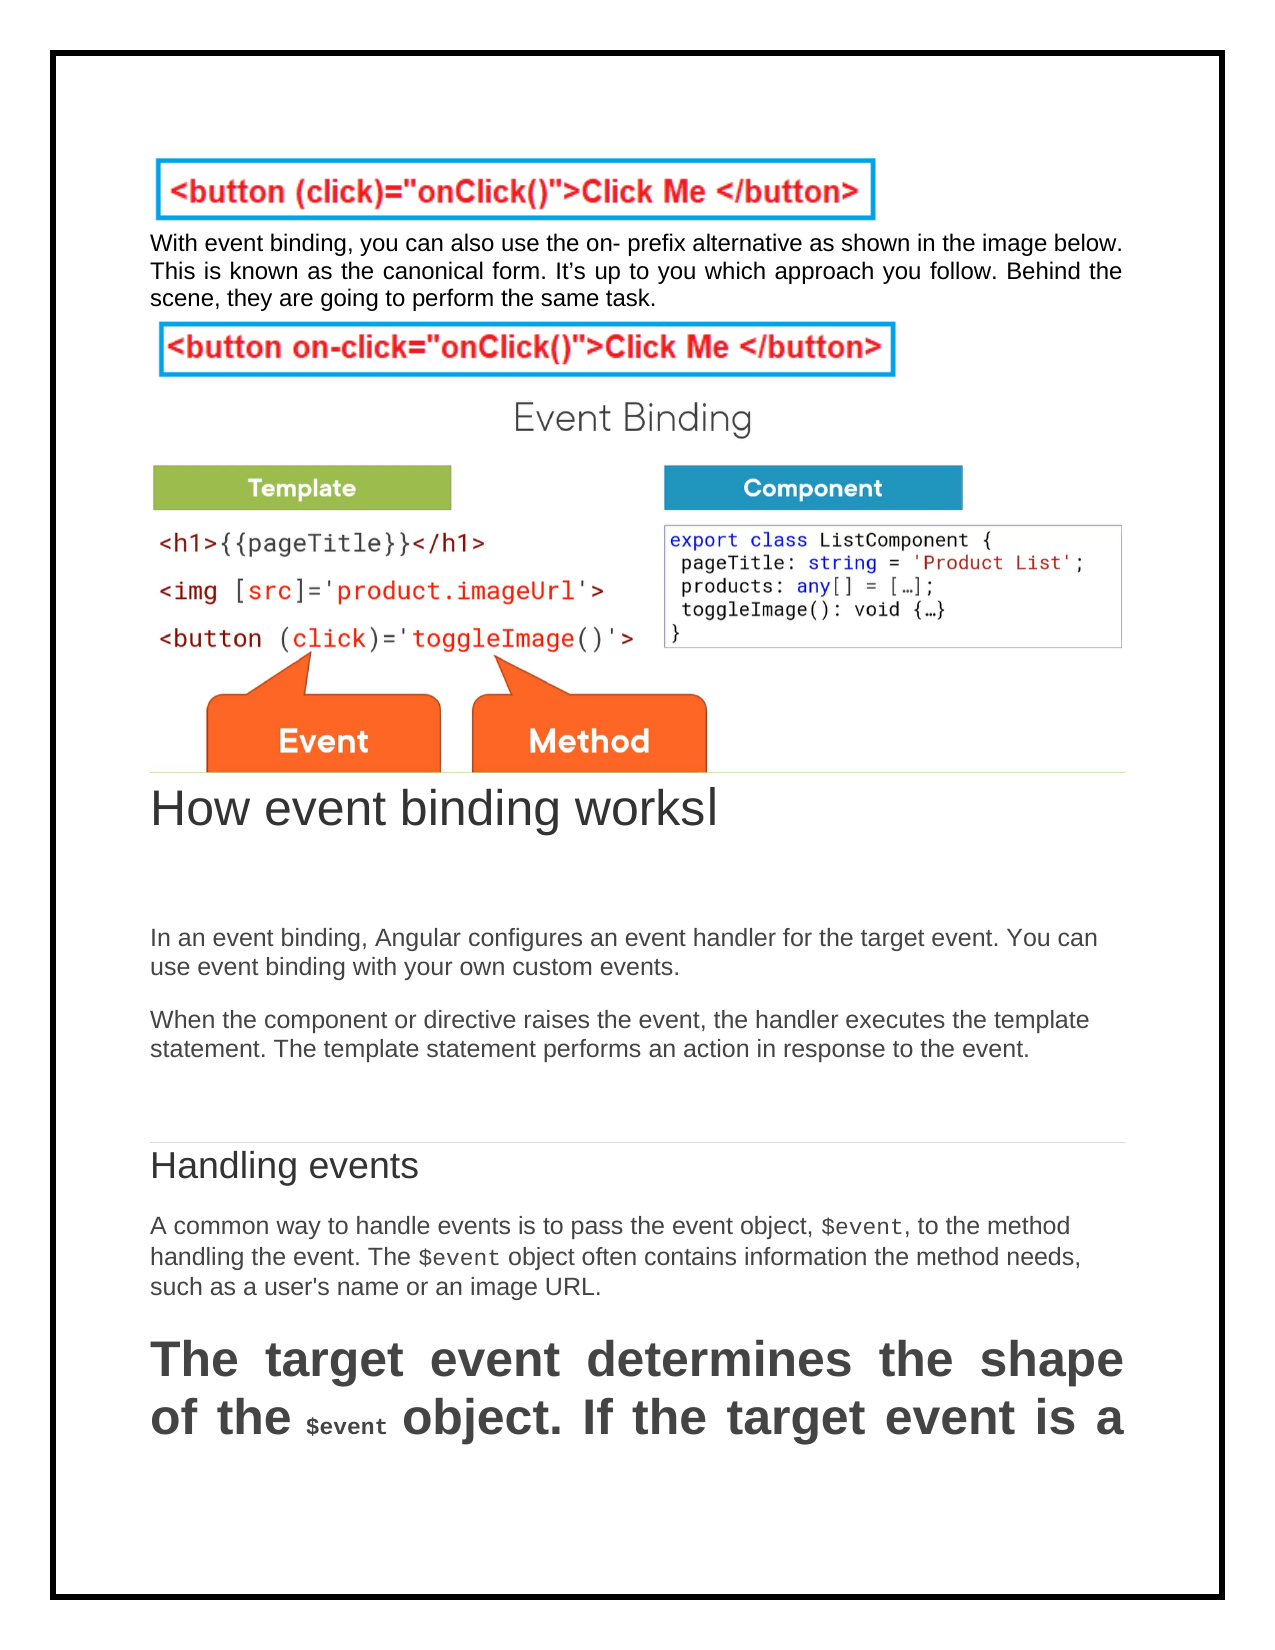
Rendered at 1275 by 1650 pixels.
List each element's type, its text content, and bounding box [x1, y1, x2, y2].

text A common way to handle events is to pass the event object, $event, to the method handling the event. The $event object often contains information the method needs, such as a user's name or an image URL. [150, 1211, 1125, 1301]
text With event binding, you can also use the on- prefix alternative as shown in the image below. This is known as the canonical form. It’s up to you which approach you follow. Behind the scene, they are going to perform the same task. [150, 229, 1125, 312]
subtitle Handling events [150, 1143, 1125, 1186]
picture [150, 312, 1125, 773]
picture [150, 150, 882, 230]
text When the component or directive raises the event, the handler executes the template statement. The template statement performs an action in response to the event. [150, 1005, 1125, 1063]
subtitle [150, 1330, 1125, 1445]
text In an event binding, Angular configures an event handler for the target event. You can use event binding with your own custom events. [150, 923, 1125, 980]
subtitle How event binding worksl [150, 773, 1125, 840]
